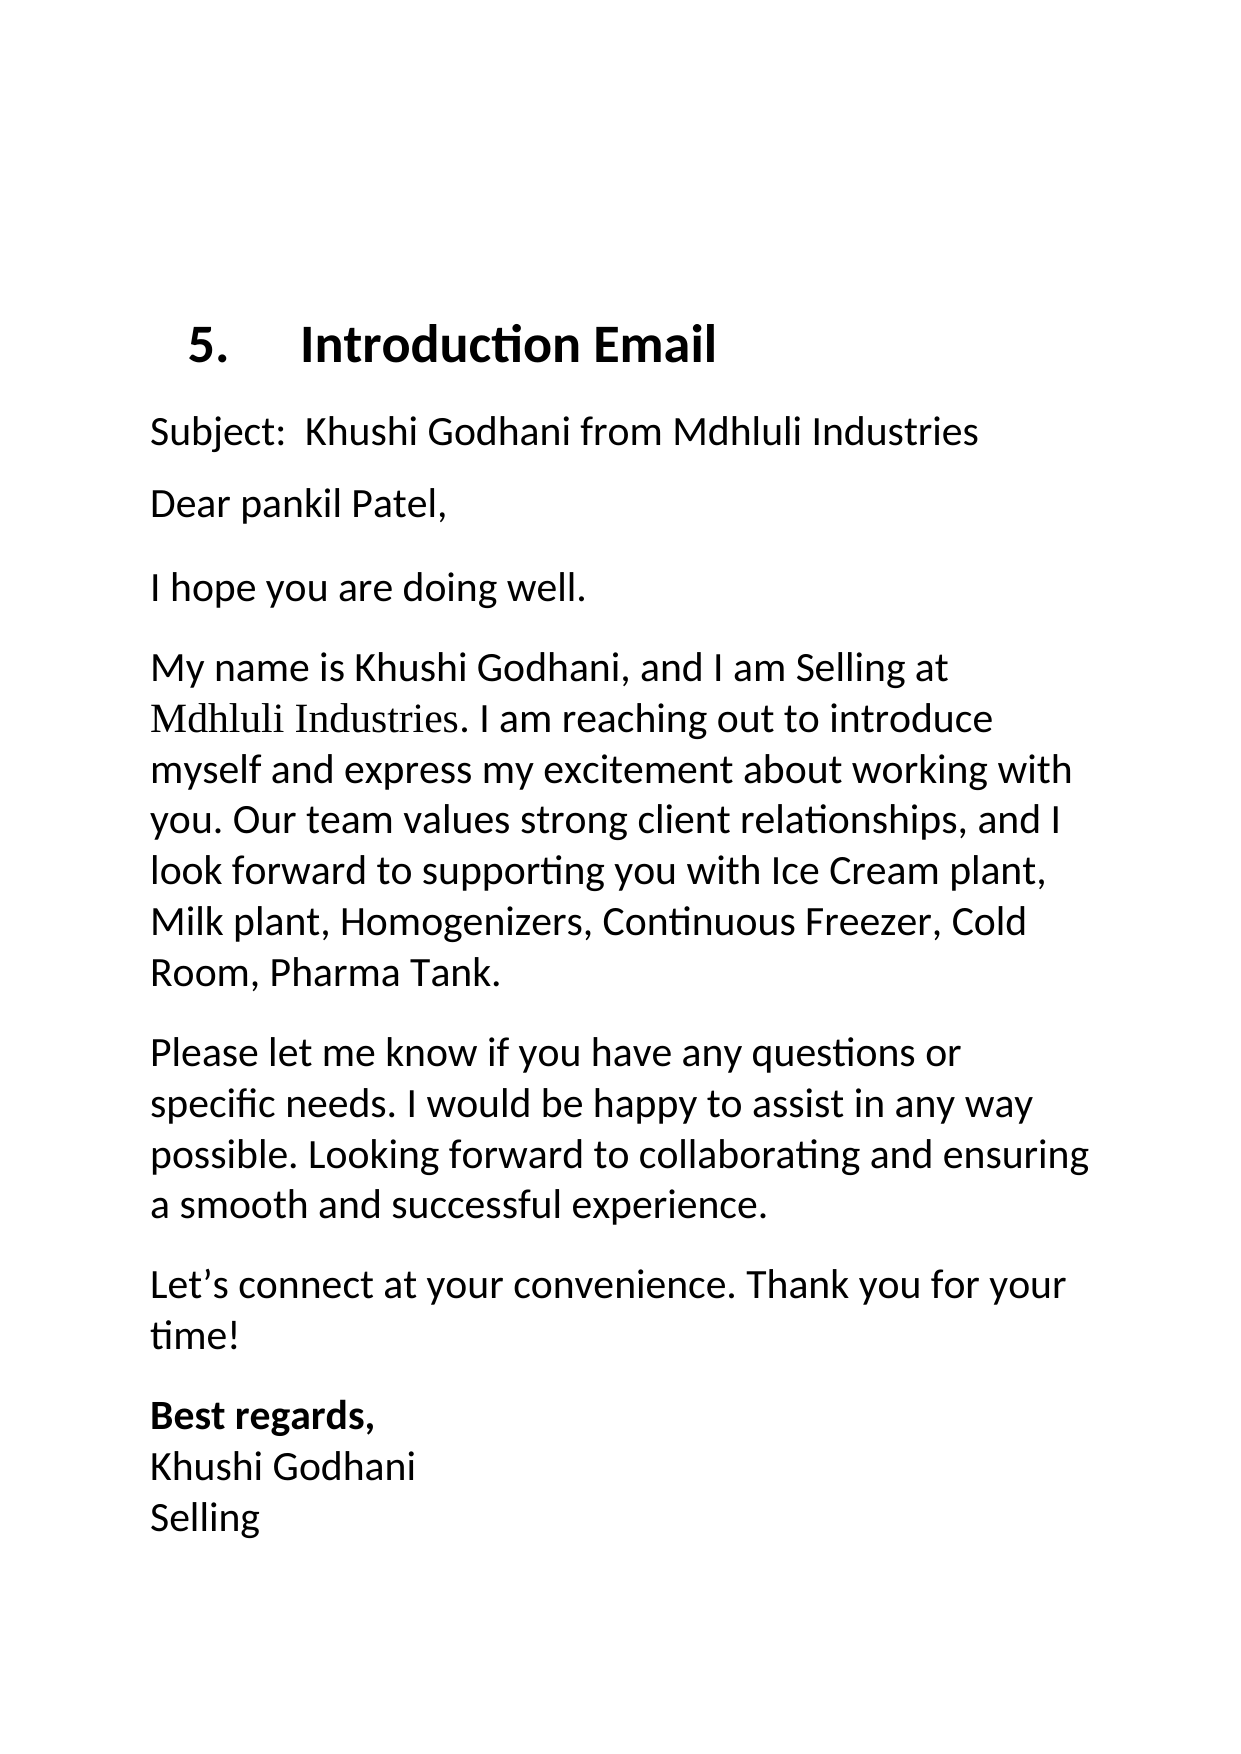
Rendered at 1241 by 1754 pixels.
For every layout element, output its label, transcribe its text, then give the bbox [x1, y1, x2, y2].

text Please let me know if you have any questions or specific needs. I would be happy to assist in any way possible. Looking forward to collaborating and ensuring a smooth and successful experience. [150, 1026, 1090, 1229]
text I hope you are doing well. [150, 561, 1090, 612]
text Let’s connect at your convenience. Thank you for your time! [150, 1258, 1090, 1360]
text My name is Khushi Godhani, and I am Selling at Mdhluli Industries. I am reaching out to introduce myself and express my excitement about working with you. Our team values strong client relationships, and I look forward to supporting you with Ice Cream plant, Milk plant, Homogenizers, Continuous Freezer, Cold Room, Pharma Tank. [150, 641, 1090, 997]
list Introduction Email [187, 310, 1090, 376]
text Dear pankil Patel, [150, 477, 1090, 528]
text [150, 1389, 1090, 1542]
text Subject: Khushi Godhani from Mdhluli Industries [150, 405, 1090, 456]
